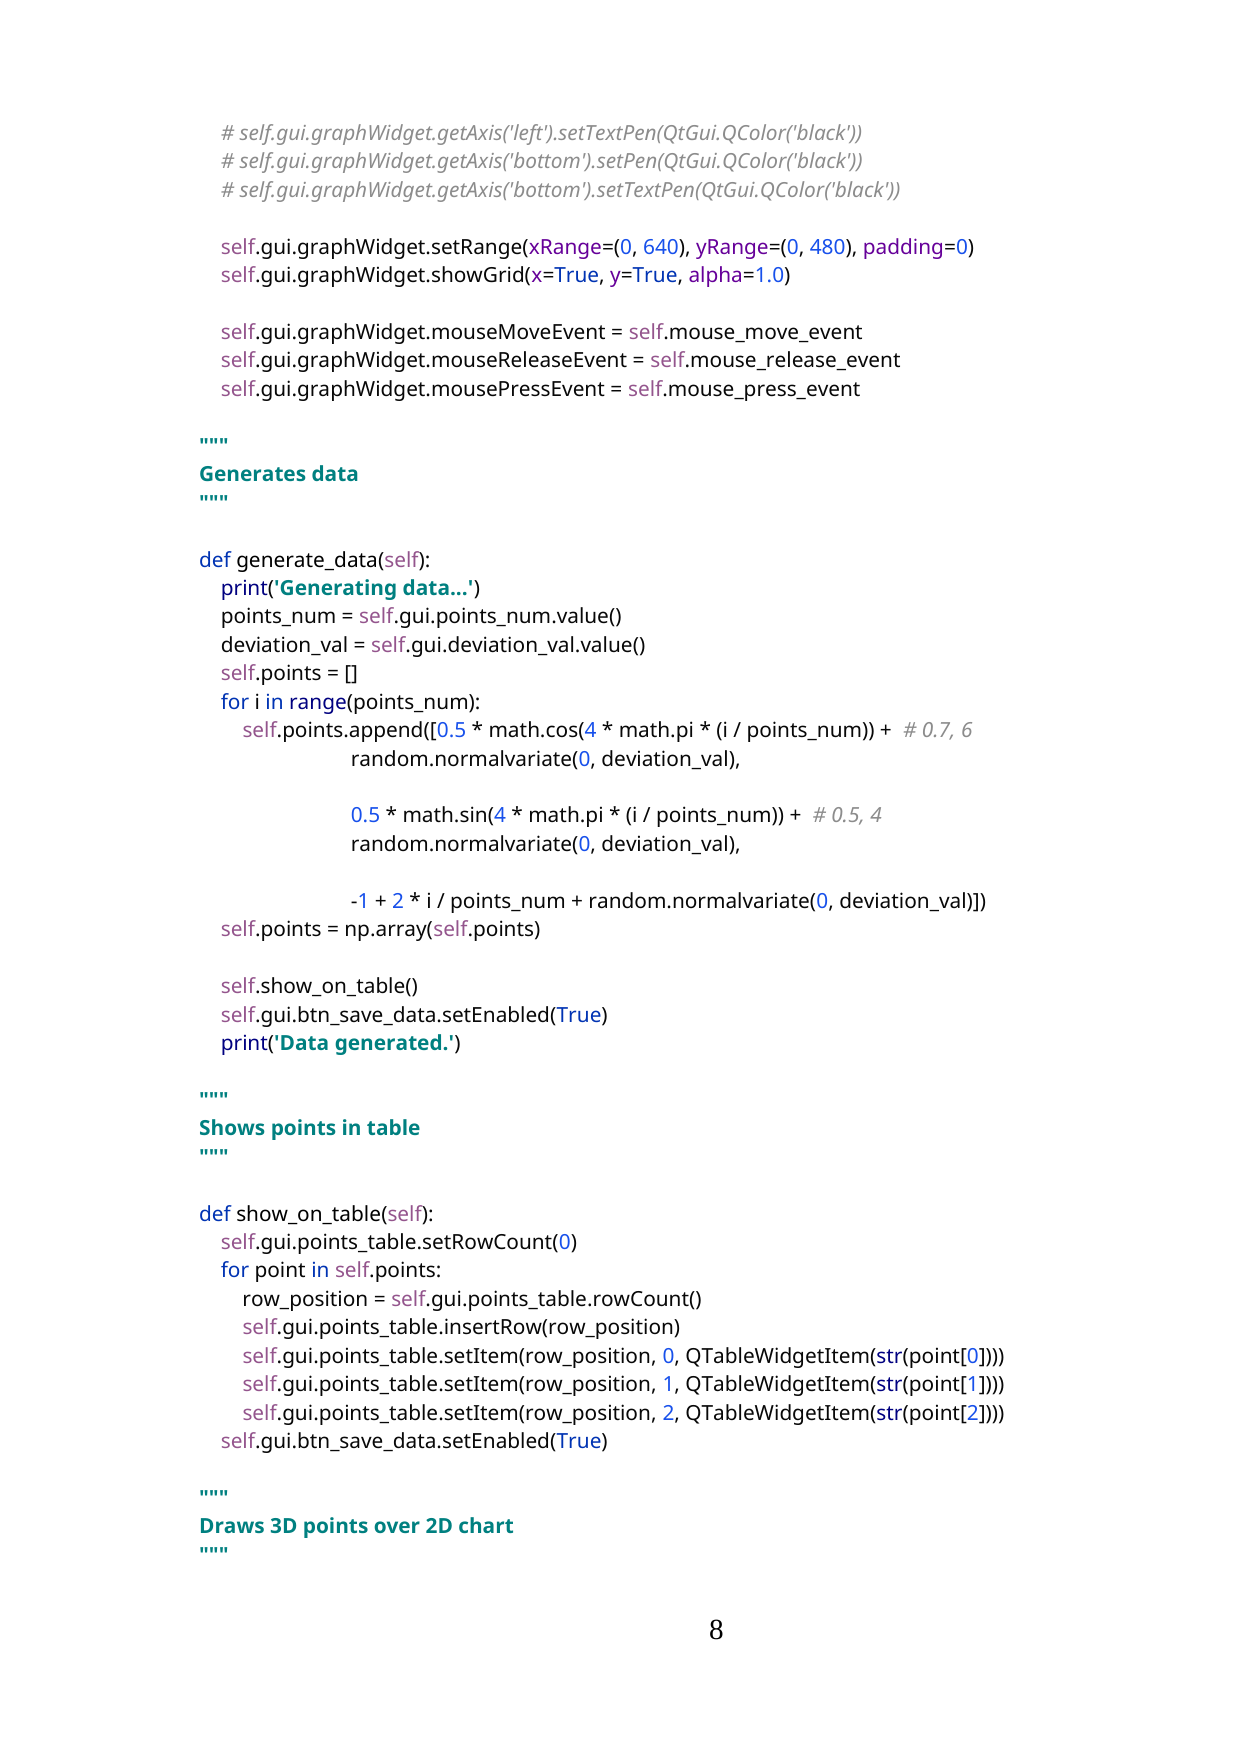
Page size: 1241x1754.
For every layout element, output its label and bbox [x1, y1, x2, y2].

text [177, 118, 1181, 1597]
